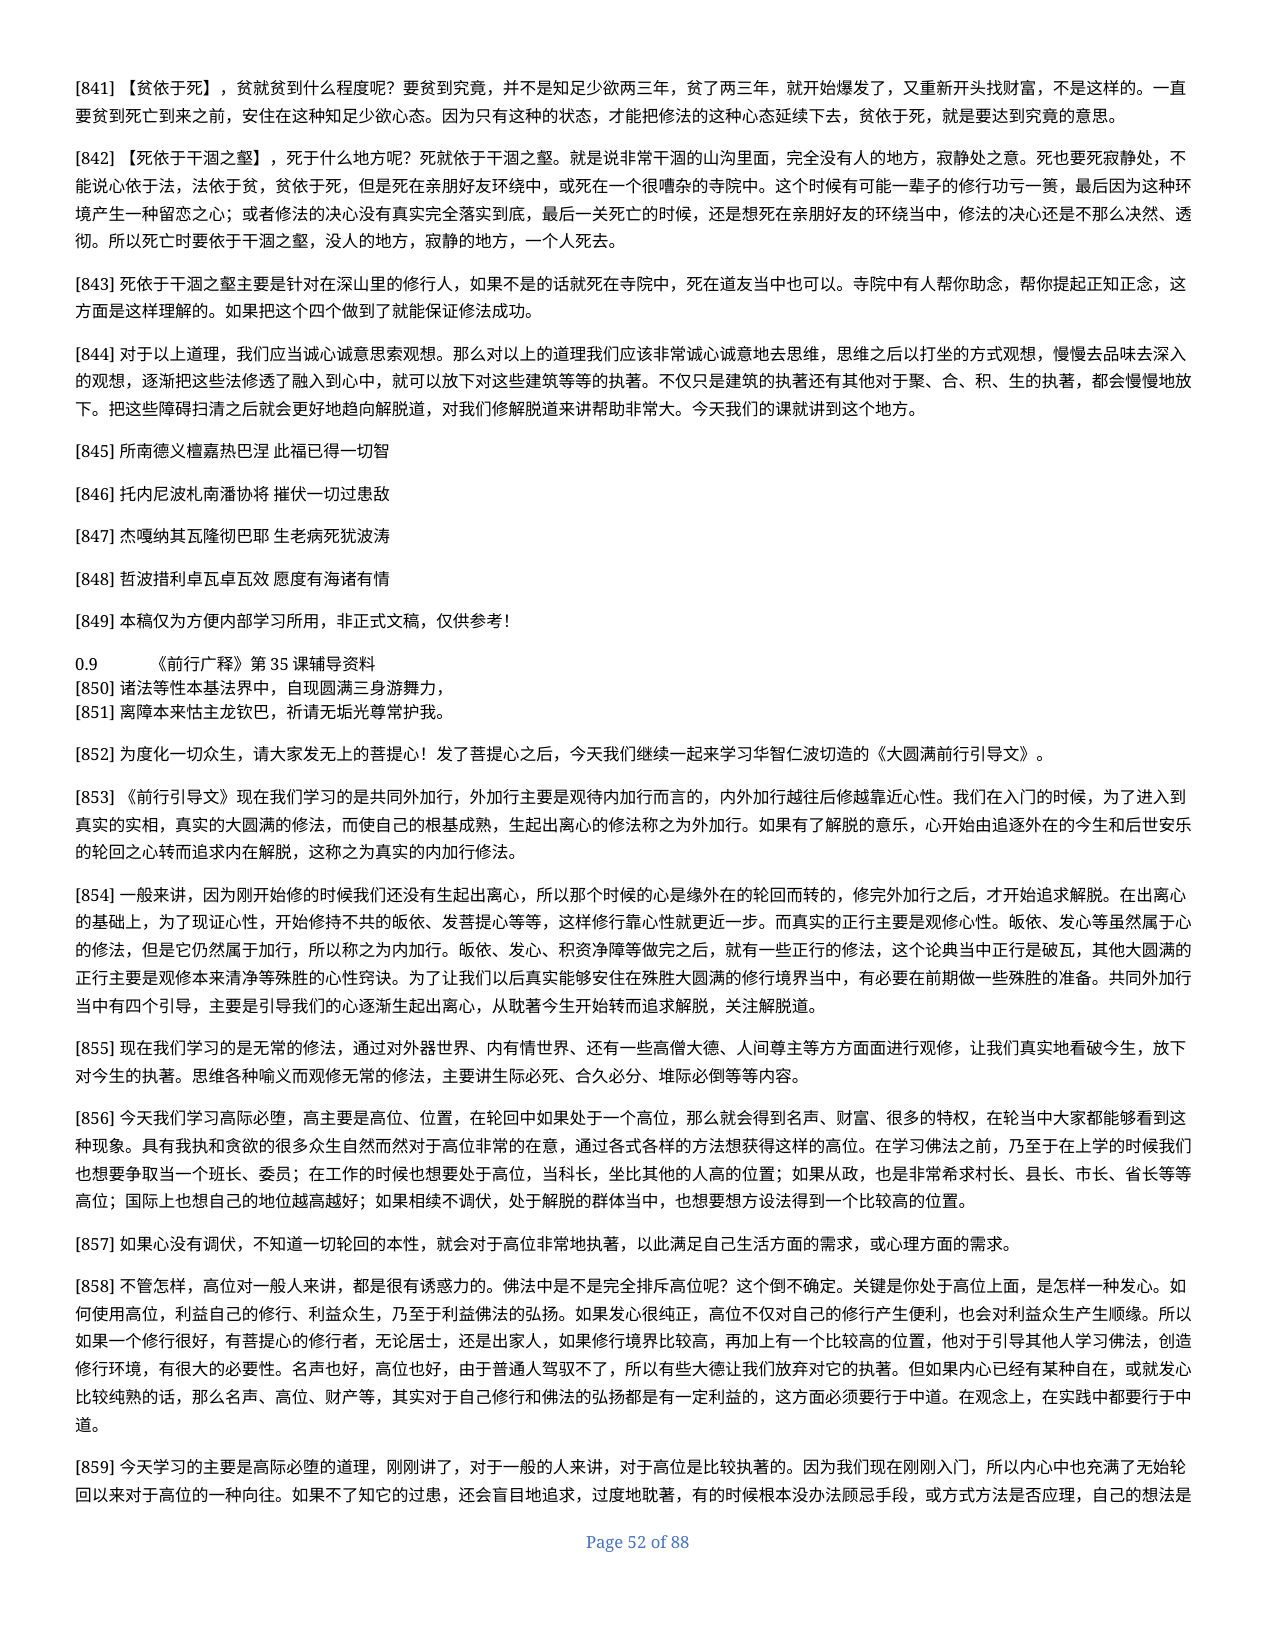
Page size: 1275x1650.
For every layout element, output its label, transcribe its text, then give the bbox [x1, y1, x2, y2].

text [849] 本稿仅为方便内部学习所用，非正式文稿，仅供参考！ [75, 608, 1200, 632]
text [846] 托内尼波札南潘协将 摧伏一切过患敌 [75, 481, 1200, 505]
text [855] 现在我们学习的是无常的修法，通过对外器世界、内有情世界、还有一些高僧大德、人间尊主等方方面面进行观修，让我们真实地看破今生，放下对今生的执著。思维各种喻义而观修无常的修法，主要讲生际必死、合久必分、堆际必倒等等内容。 [75, 1035, 1200, 1087]
text [853] 《前行引导文》现在我们学习的是共同外加行，外加行主要是观待内加行而言的，内外加行越往后修越靠近心性。我们在入门的时候，为了进入到真实的实相，真实的大圆满的修法，而使自己的根基成熟，生起出离心的修法称之为外加行。如果有了解脱的意乐，心开始由追逐外在的今生和后世安乐的轮回之心转而追求内在解脱，这称之为真实的内加行修法。 [75, 784, 1200, 863]
text [841] 【贫依于死】，贫就贫到什么程度呢？要贫到究竟，并不是知足少欲两三年，贫了两三年，就开始爆发了，又重新开头找财富，不是这样的。一直要贫到死亡到来之前，安住在这种知足少欲心态。因为只有这种的状态，才能把修法的这种心态延续下去，贫依于死，就是要达到究竟的意思。 [75, 75, 1200, 127]
text [848] 哲波措利卓瓦卓瓦效 愿度有海诸有情 [75, 566, 1200, 590]
text [845] 所南德义檀嘉热巴涅 此福已得一切智 [75, 438, 1200, 463]
text [852] 为度化一切众生，请大家发无上的菩提心！发了菩提心之后，今天我们继续一起来学习华智仁波切造的《大圆满前行引导文》。 [75, 741, 1200, 766]
text [851] 离障本来怙主龙钦巴，祈请无垢光尊常护我。 [75, 699, 1200, 723]
text [843] 死依于干涸之壑主要是针对在深山里的修行人，如果不是的话就死在寺院中，死在道友当中也可以。寺院中有人帮你助念，帮你提起正知正念，这方面是这样理解的。如果把这个四个做到了就能保证修法成功。 [75, 271, 1200, 323]
text [847] 杰嘎纳其瓦隆彻巴耶 生老病死犹波涛 [75, 523, 1200, 548]
text [857] 如果心没有调伏，不知道一切轮回的本性，就会对于高位非常地执著，以此满足自己生活方面的需求，或心理方面的需求。 [75, 1231, 1200, 1255]
text [856] 今天我们学习高际必堕，高主要是高位、位置，在轮回中如果处于一个高位，那么就会得到名声、财富、很多的特权，在轮当中大家都能够看到这种现象。具有我执和贪欲的很多众生自然而然对于高位非常的在意，通过各式各样的方法想获得这样的高位。在学习佛法之前，乃至于在上学的时候我们也想要争取当一个班长、委员；在工作的时候也想要处于高位，当科长，坐比其他的人高的位置；如果从政，也是非常希求村长、县长、市长、省长等等高位；国际上也想自己的地位越高越好；如果相续不调伏，处于解脱的群体当中，也想要想方设法得到一个比较高的位置。 [75, 1105, 1200, 1212]
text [75, 1454, 1200, 1506]
text [844] 对于以上道理，我们应当诚心诚意思索观想。那么对以上的道理我们应该非常诚心诚意地去思维，思维之后以打坐的方式观想，慢慢去品味去深入的观想，逐渐把这些法修透了融入到心中，就可以放下对这些建筑等等的执著。不仅只是建筑的执著还有其他对于聚、合、积、生的执著，都会慢慢地放下。把这些障碍扫清之后就会更好地趋向解脱道，对我们修解脱道来讲帮助非常大。今天我们的课就讲到这个地方。 [75, 341, 1200, 420]
text [858] 不管怎样，高位对一般人来讲，都是很有诱惑力的。佛法中是不是完全排斥高位呢？这个倒不确定。关键是你处于高位上面，是怎样一种发心。如何使用高位，利益自己的修行、利益众生，乃至于利益佛法的弘扬。如果发心很纯正，高位不仅对自己的修行产生便利，也会对利益众生产生顺缘。所以如果一个修行很好，有菩提心的修行者，无论居士，还是出家人，如果修行境界比较高，再加上有一个比较高的位置，他对于引导其他人学习佛法，创造修行环境，有很大的必要性。名声也好，高位也好，由于普通人驾驭不了，所以有些大德让我们放弃对它的执著。但如果内心已经有某种自在，或就发心比较纯熟的话，那么名声、高位、财产等，其实对于自己修行和佛法的弘扬都是有一定利益的，这方面必须要行于中道。在观念上，在实践中都要行于中道。 [75, 1273, 1200, 1436]
text [854] 一般来讲，因为刚开始修的时候我们还没有生起出离心，所以那个时候的心是缘外在的轮回而转的，修完外加行之后，才开始追求解脱。在出离心的基础上，为了现证心性，开始修持不共的皈依、发菩提心等等，这样修行靠心性就更近一步。而真实的正行主要是观修心性。皈依、发心等虽然属于心的修法，但是它仍然属于加行，所以称之为内加行。皈依、发心、积资净障等做完之后，就有一些正行的修法，这个论典当中正行是破瓦，其他大圆满的正行主要是观修本来清净等殊胜的心性窍诀。为了让我们以后真实能够安住在殊胜大圆满的修行境界当中，有必要在前期做一些殊胜的准备。共同外加行当中有四个引导，主要是引导我们的心逐渐生起出离心，从耽著今生开始转而追求解脱，关注解脱道。 [75, 882, 1200, 1017]
text [842] 【死依于干涸之壑】，死于什么地方呢？死就依于干涸之壑。就是说非常干涸的山沟里面，完全没有人的地方，寂静处之意。死也要死寂静处，不能说心依于法，法依于贫，贫依于死，但是死在亲朋好友环绕中，或死在一个很嘈杂的寺院中。这个时候有可能一辈子的修行功亏一篑，最后因为这种环境产生一种留恋之心；或者修法的决心没有真实完全落实到底，最后一关死亡的时候，还是想死在亲朋好友的环绕当中，修法的决心还是不那么决然、透彻。所以死亡时要依于干涸之壑，没人的地方，寂静的地方，一个人死去。 [75, 145, 1200, 252]
